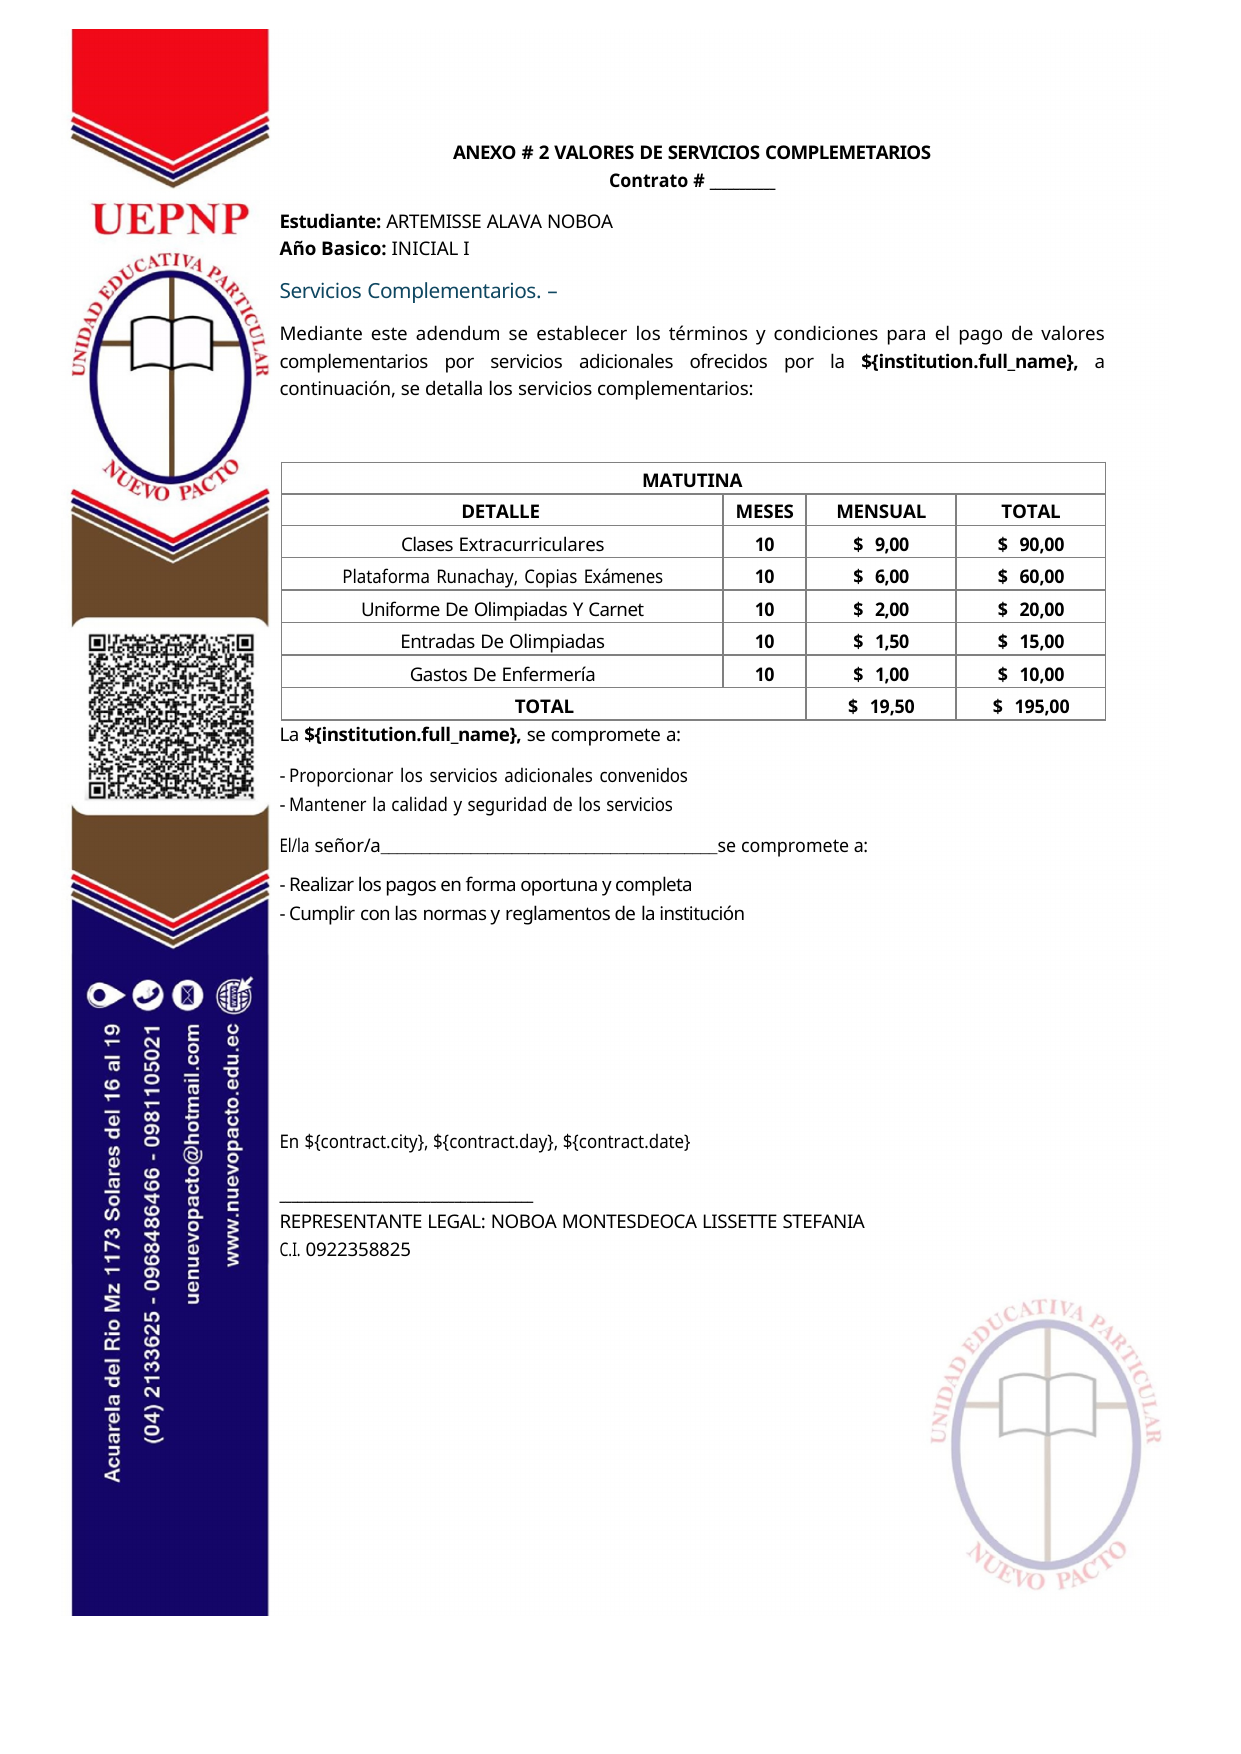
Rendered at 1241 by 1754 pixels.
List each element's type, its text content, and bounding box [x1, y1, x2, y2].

table_cell $ 10,00 [957, 656, 1105, 686]
text __________________________________________ [279, 1180, 1107, 1205]
table_cell Clases Extracurriculares [282, 526, 722, 557]
list Cumplir con las normas y reglamentos de la institución [279, 900, 1107, 926]
table_cell $ 19,50 [807, 688, 955, 719]
table_cell $ 195,00 [957, 688, 1105, 719]
text La ${institution.full_name}, se compromete a: [279, 722, 1107, 747]
table_cell Entradas De Olimpiadas [282, 623, 722, 654]
table_cell 10 [724, 558, 805, 589]
list Proporcionar los servicios adicionales convenidos [279, 763, 1107, 788]
table_cell MENSUAL [807, 495, 955, 524]
text C.I. 0922358825 [279, 1236, 1107, 1262]
table_cell MESES [724, 495, 805, 524]
text Mediante este adendum se establecer los términos y condiciones para el pago de valores complementarios por servicios adicionales ofrecidos por la ${institution.full_name}, a continuación, se detalla los servicios complementarios: [279, 321, 1105, 401]
table_cell Plataforma Runachay, Copias Exámenes [282, 558, 722, 589]
text REPRESENTANTE LEGAL: NOBOA MONTESDEOCA LISSETTE STEFANIA [279, 1208, 1107, 1233]
table_cell $ 60,00 [957, 558, 1105, 589]
table_cell $ 15,00 [957, 623, 1105, 654]
table_cell 10 [724, 656, 805, 686]
text Contrato # ___________ [277, 168, 1107, 193]
text ANEXO # 2 VALORES DE SERVICIOS COMPLEMETARIOS [277, 139, 1107, 165]
list Mantener la calidad y seguridad de los servicios [279, 791, 1107, 816]
table_cell TOTAL [282, 688, 805, 719]
table_cell 10 [724, 526, 805, 557]
table_cell DETALLE [282, 495, 722, 524]
table_cell $ 1,50 [807, 623, 955, 654]
table_cell $ 6,00 [807, 558, 955, 589]
table_header MATUTINA [282, 463, 1105, 493]
list Realizar los pagos en forma oportuna y completa [279, 872, 1107, 897]
table_cell 10 [724, 623, 805, 654]
text El/la señor/a se compromete a: [279, 832, 1107, 858]
text Estudiante: ARTEMISSE ALAVA NOBOA Año Basico: INICIAL I [279, 209, 614, 261]
table_cell $ 9,00 [807, 526, 955, 557]
table_cell Uniforme De Olimpiadas Y Carnet [282, 591, 722, 622]
picture [61, 29, 1169, 1616]
table_cell $ 90,00 [957, 526, 1105, 557]
table_cell $ 20,00 [957, 591, 1105, 622]
table_cell $ 2,00 [807, 591, 955, 622]
text En ${contract.city}, ${contract.day}, ${contract.date} [279, 1129, 1105, 1154]
table_cell Gastos De Enfermería [282, 656, 722, 686]
table_cell TOTAL [957, 495, 1105, 524]
table_cell 10 [724, 591, 805, 622]
table_cell $ 1,00 [807, 656, 955, 686]
subtitle Servicios Complementarios. – [279, 277, 1107, 305]
